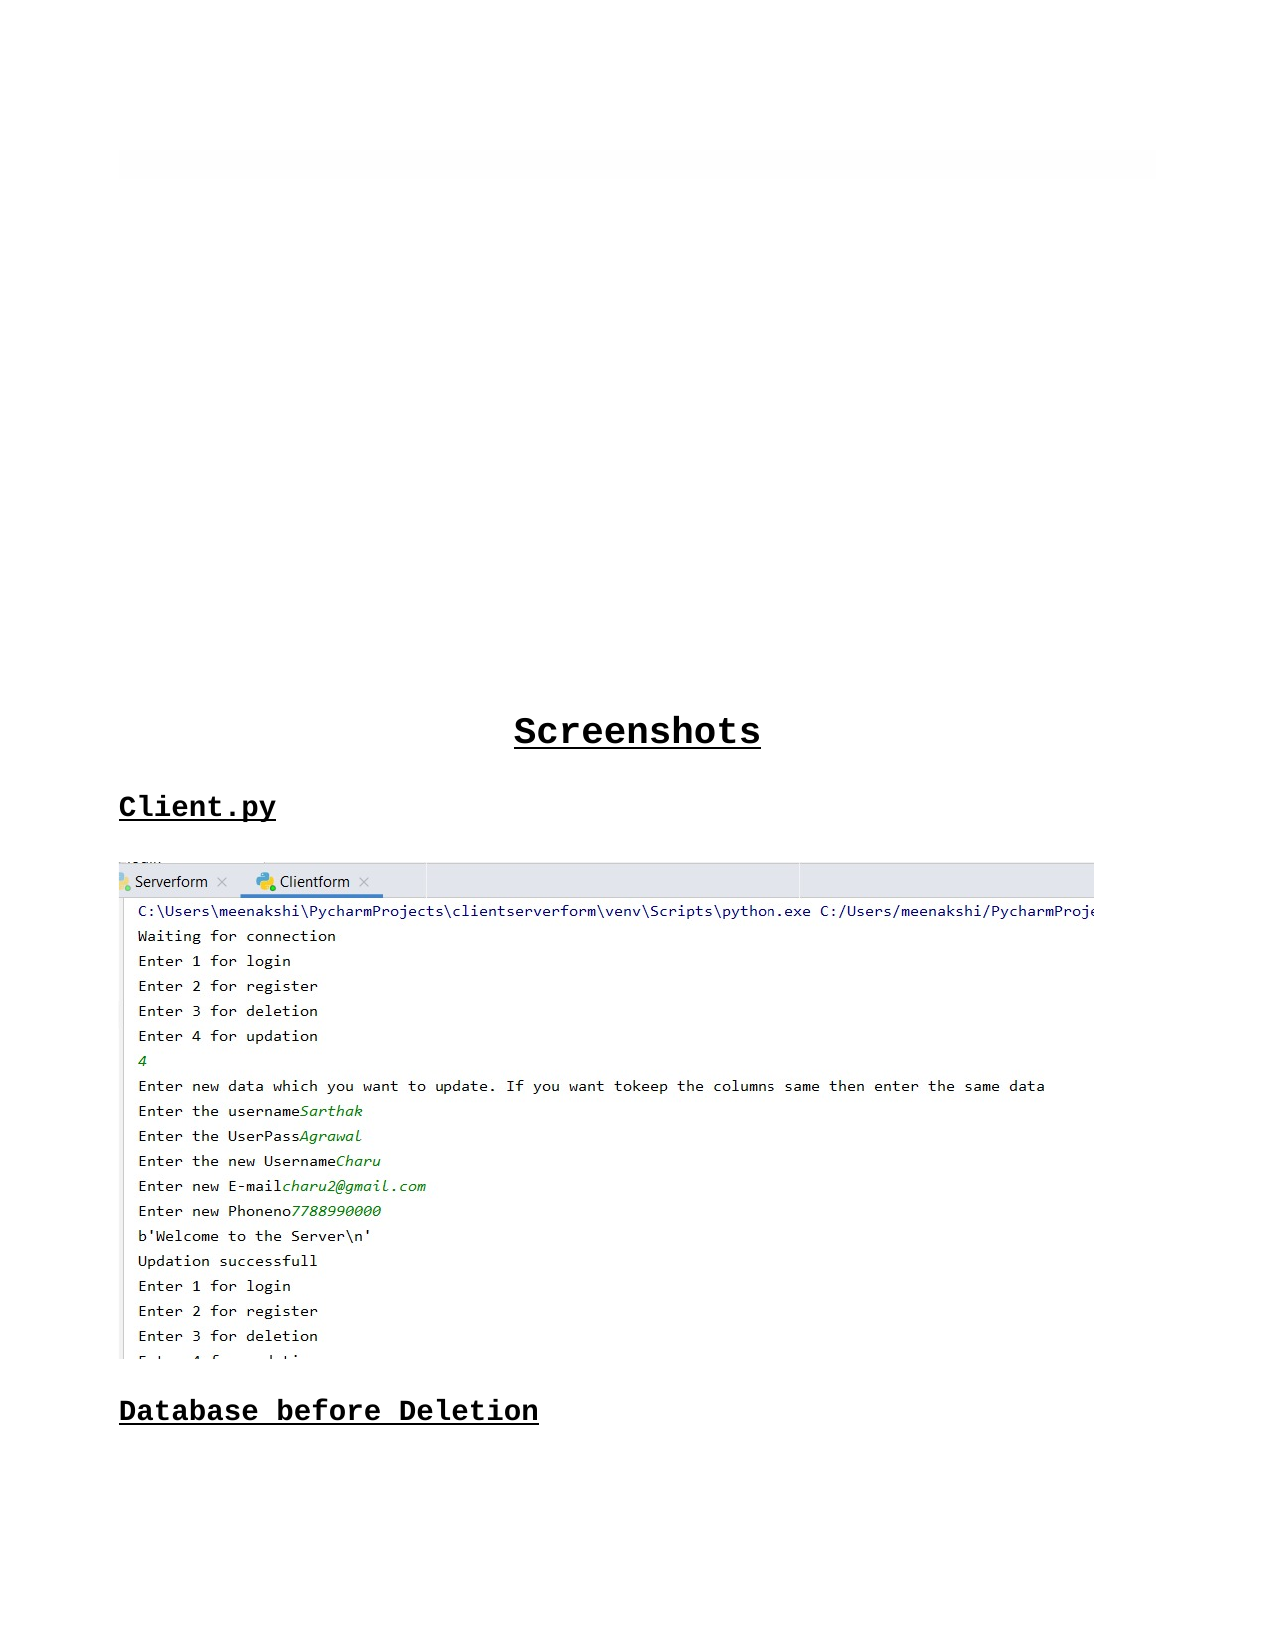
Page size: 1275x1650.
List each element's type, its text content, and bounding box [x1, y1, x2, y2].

text Database before Deletion [119, 1396, 1156, 1429]
text Screenshots [119, 712, 1156, 754]
picture [118, 862, 1094, 1359]
text Client.py [119, 792, 1156, 825]
